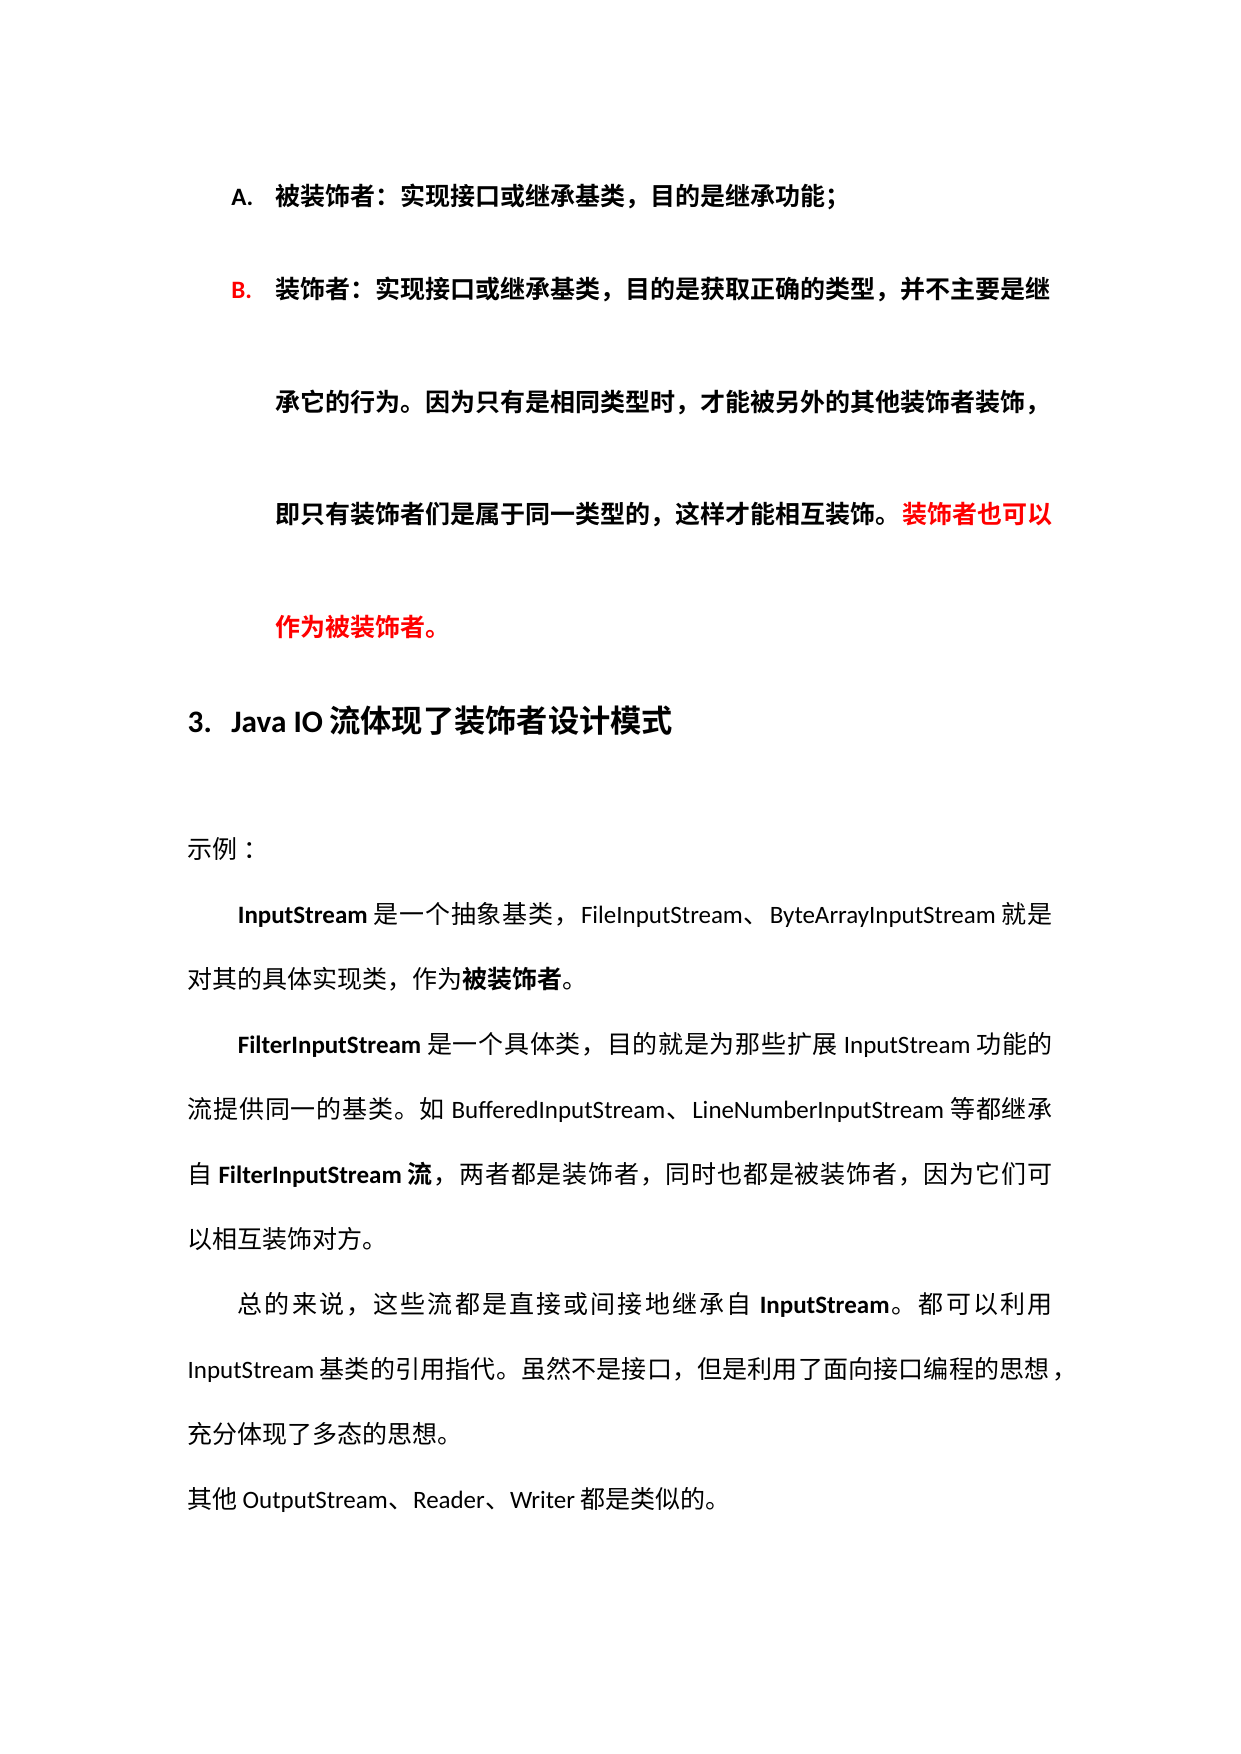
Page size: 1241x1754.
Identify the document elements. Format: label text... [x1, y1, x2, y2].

text 其他OutputStream、Reader、Writer都是类似的。 [187, 1465, 1053, 1530]
text InputStream是一个抽象基类，FileInputStream、ByteArrayInputStream就是对其的具体实现类，作为被装饰者。 [187, 880, 1053, 1010]
subtitle Java IO流体现了装饰者设计模式 [187, 686, 1053, 751]
text 示例 ： [187, 815, 1053, 880]
subtitle 装饰者：实现接口或继承基类，目的是获取正确的类型，并不主要是继承它的行为。因为只有是相同类型时，才能被另外的其他装饰者装饰，即只有装饰者们是属于同一类型的，这样才能相互装饰。装饰者也可以作为被装饰者。 [231, 256, 1053, 658]
text FilterInputStream是一个具体类，目的就是为那些扩展InputStream功能的流提供同一的基类。如BufferedInputStream、LineNumberInputStream等都继承自FilterInputStream流，两者都是装饰者，同时也都是被装饰者，因为它们可以相互装饰对方。 [187, 1010, 1053, 1270]
subtitle 被装饰者：实现接口或继承基类，目的是继承功能； [231, 162, 1053, 227]
text 总的来说，这些流都是直接或间接地继承自InputStream。都可以利用InputStream基类的引用指代。虽然不是接口，但是利用了面向接口编程的思想，充分体现了多态的思想。 [187, 1270, 1053, 1465]
